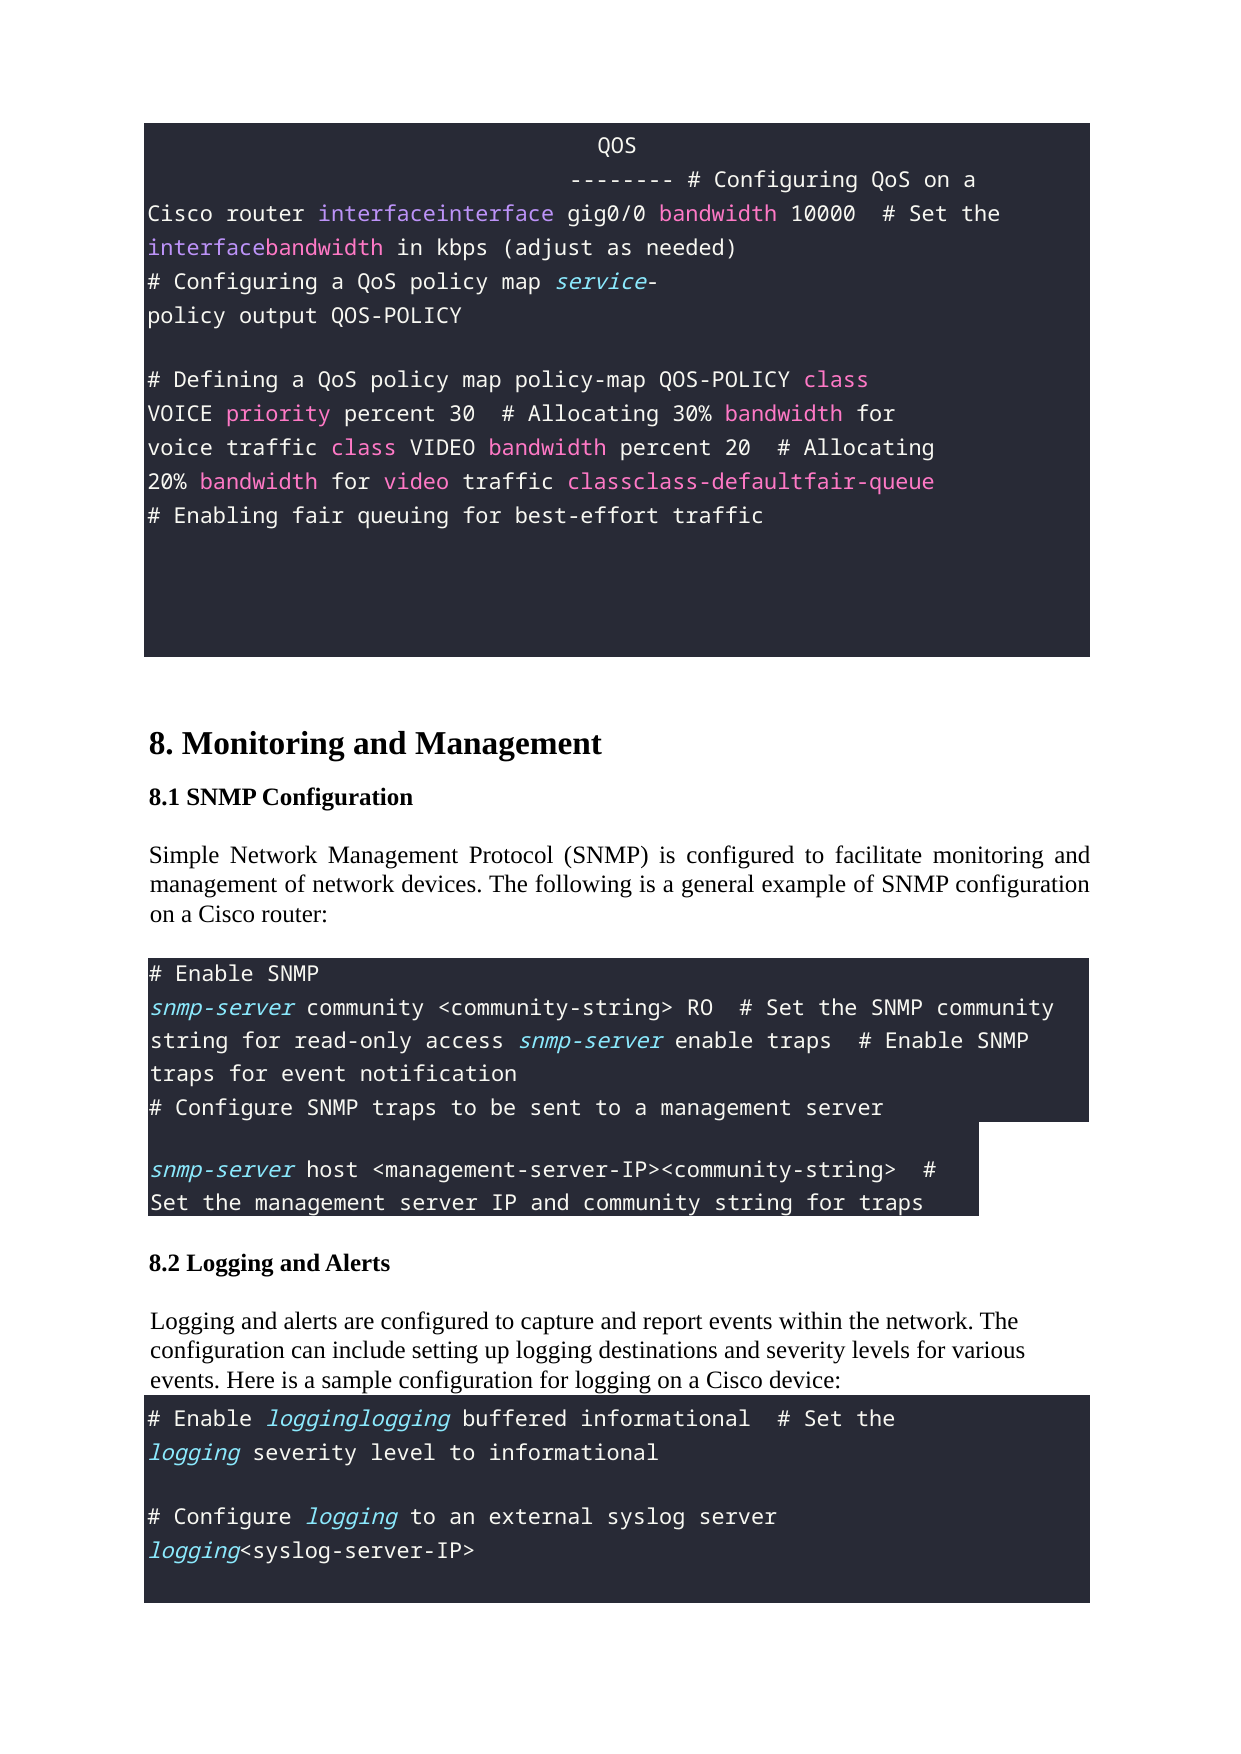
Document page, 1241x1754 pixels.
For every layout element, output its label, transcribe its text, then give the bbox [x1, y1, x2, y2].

text snmp-server host <management-server-IP><community-string> # Set the management server IP and community string for traps [148, 1153, 979, 1216]
text Simple Network Management Protocol (SNMP) is configured to facilitate monitoring and management of network devices. The following is a general example of SNMP configuration on a Cisco router: [148, 840, 1091, 928]
text # Enable SNMP [148, 958, 1089, 988]
text # Configure SNMP traps to be sent to a management server [148, 1092, 1089, 1122]
subtitle SNMP Configuration [148, 782, 1090, 811]
text Logging and alerts are configured to capture and report events within the network. The configuration can include setting up logging destinations and severity levels for various events. Here is a sample configuration for logging on a Cisco device: [150, 1306, 1092, 1394]
table_header QOS -------- # Configuring QoS on a Cisco router interfaceinterface gig0/0 bandwidth 10000 # Set the interfacebandwidth in kbps (adjust as needed) # Configuring a QoS policy map service-policy output QOS-POLICY # Defining a QoS policy map policy-map QOS-POLICY class VOICE priority percent 30 # Allocating 30% bandwidth for voice traffic class VIDEO bandwidth percent 20 # Allocating 20% bandwidth for video traffic classclass-defaultfair-queue # Enabling fair queuing for best-effort traffic [144, 123, 1090, 657]
subtitle Monitoring and Management [148, 723, 1171, 761]
subtitle Logging and Alerts [148, 1248, 1090, 1277]
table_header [144, 1395, 1090, 1603]
text snmp-server community <community-string> RO # Set the SNMP community string for read-only access snmp-server enable traps # Enable SNMP traps for event notification [148, 992, 1089, 1088]
